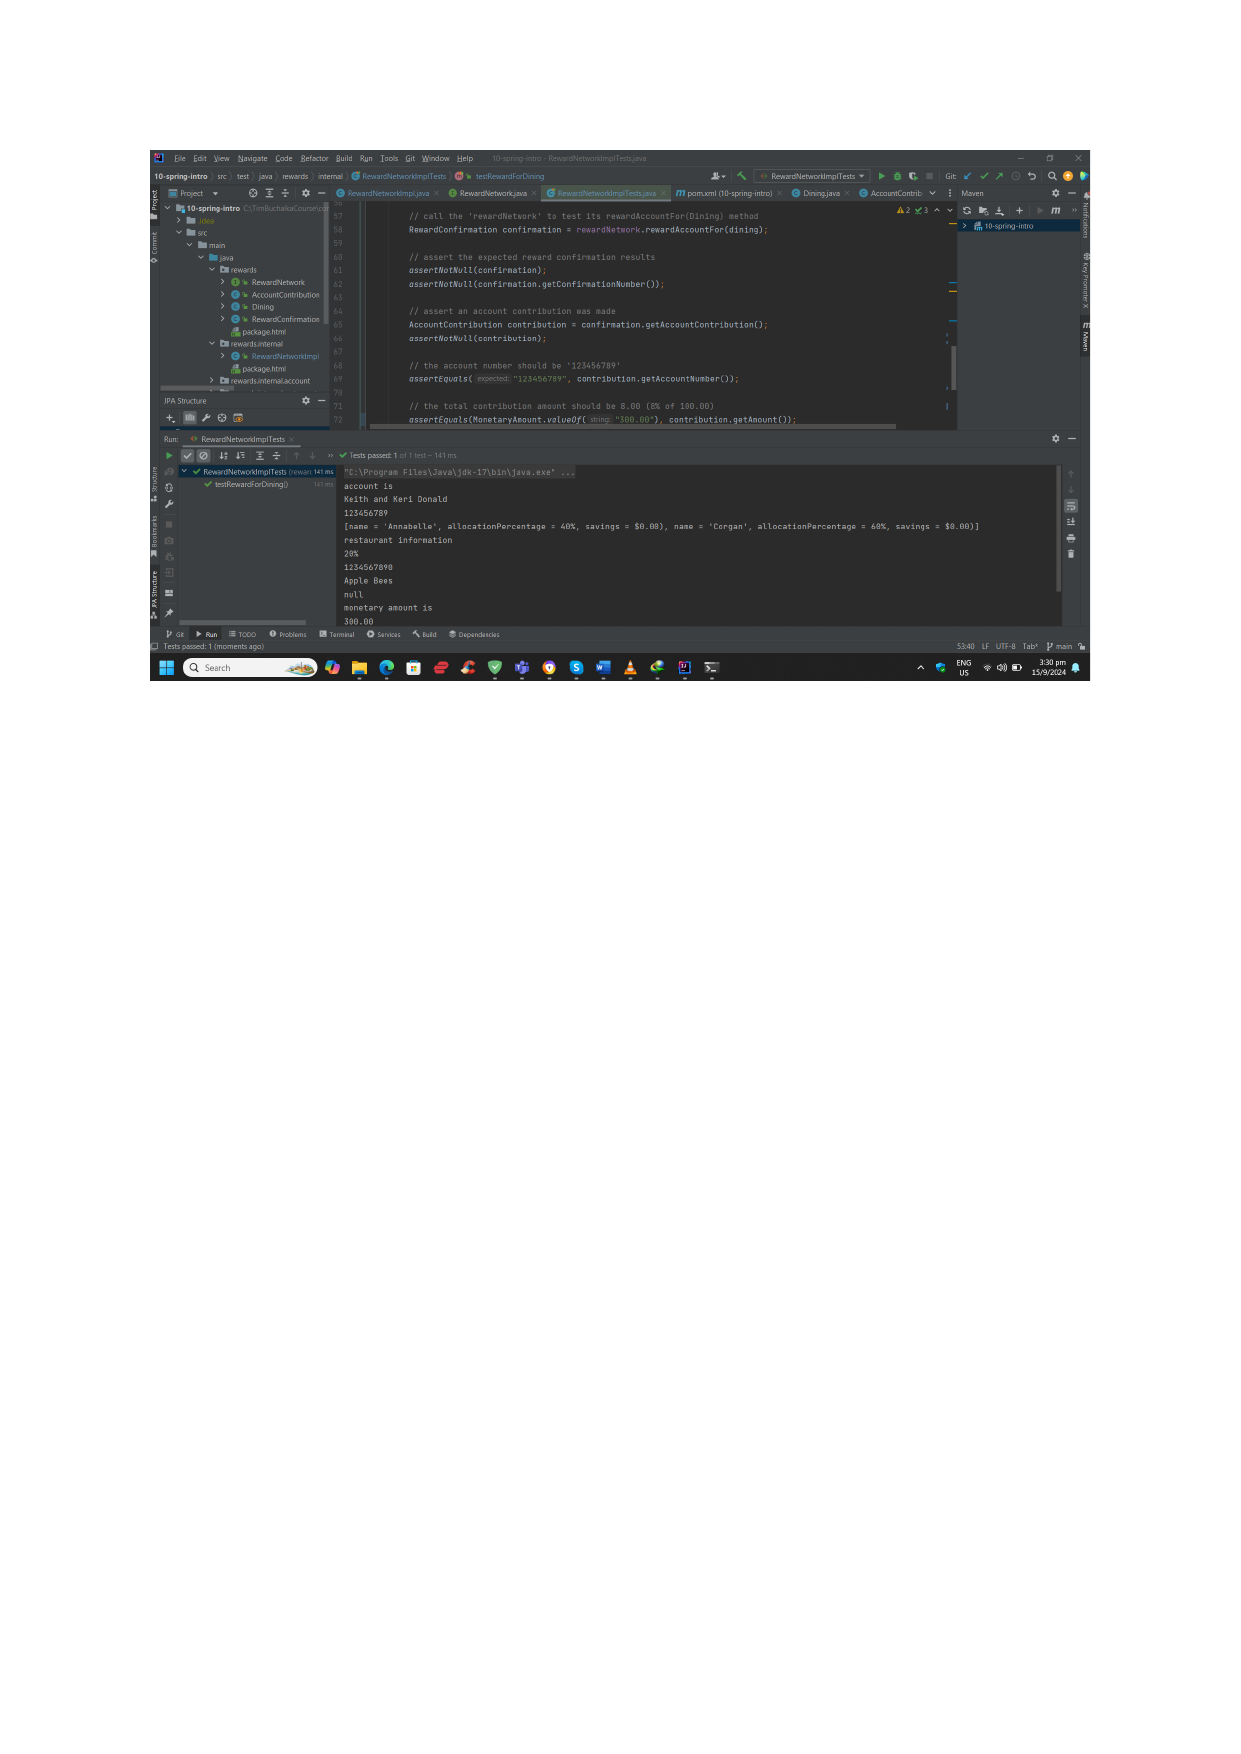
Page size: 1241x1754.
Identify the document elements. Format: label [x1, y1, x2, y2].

picture [150, 150, 1091, 681]
